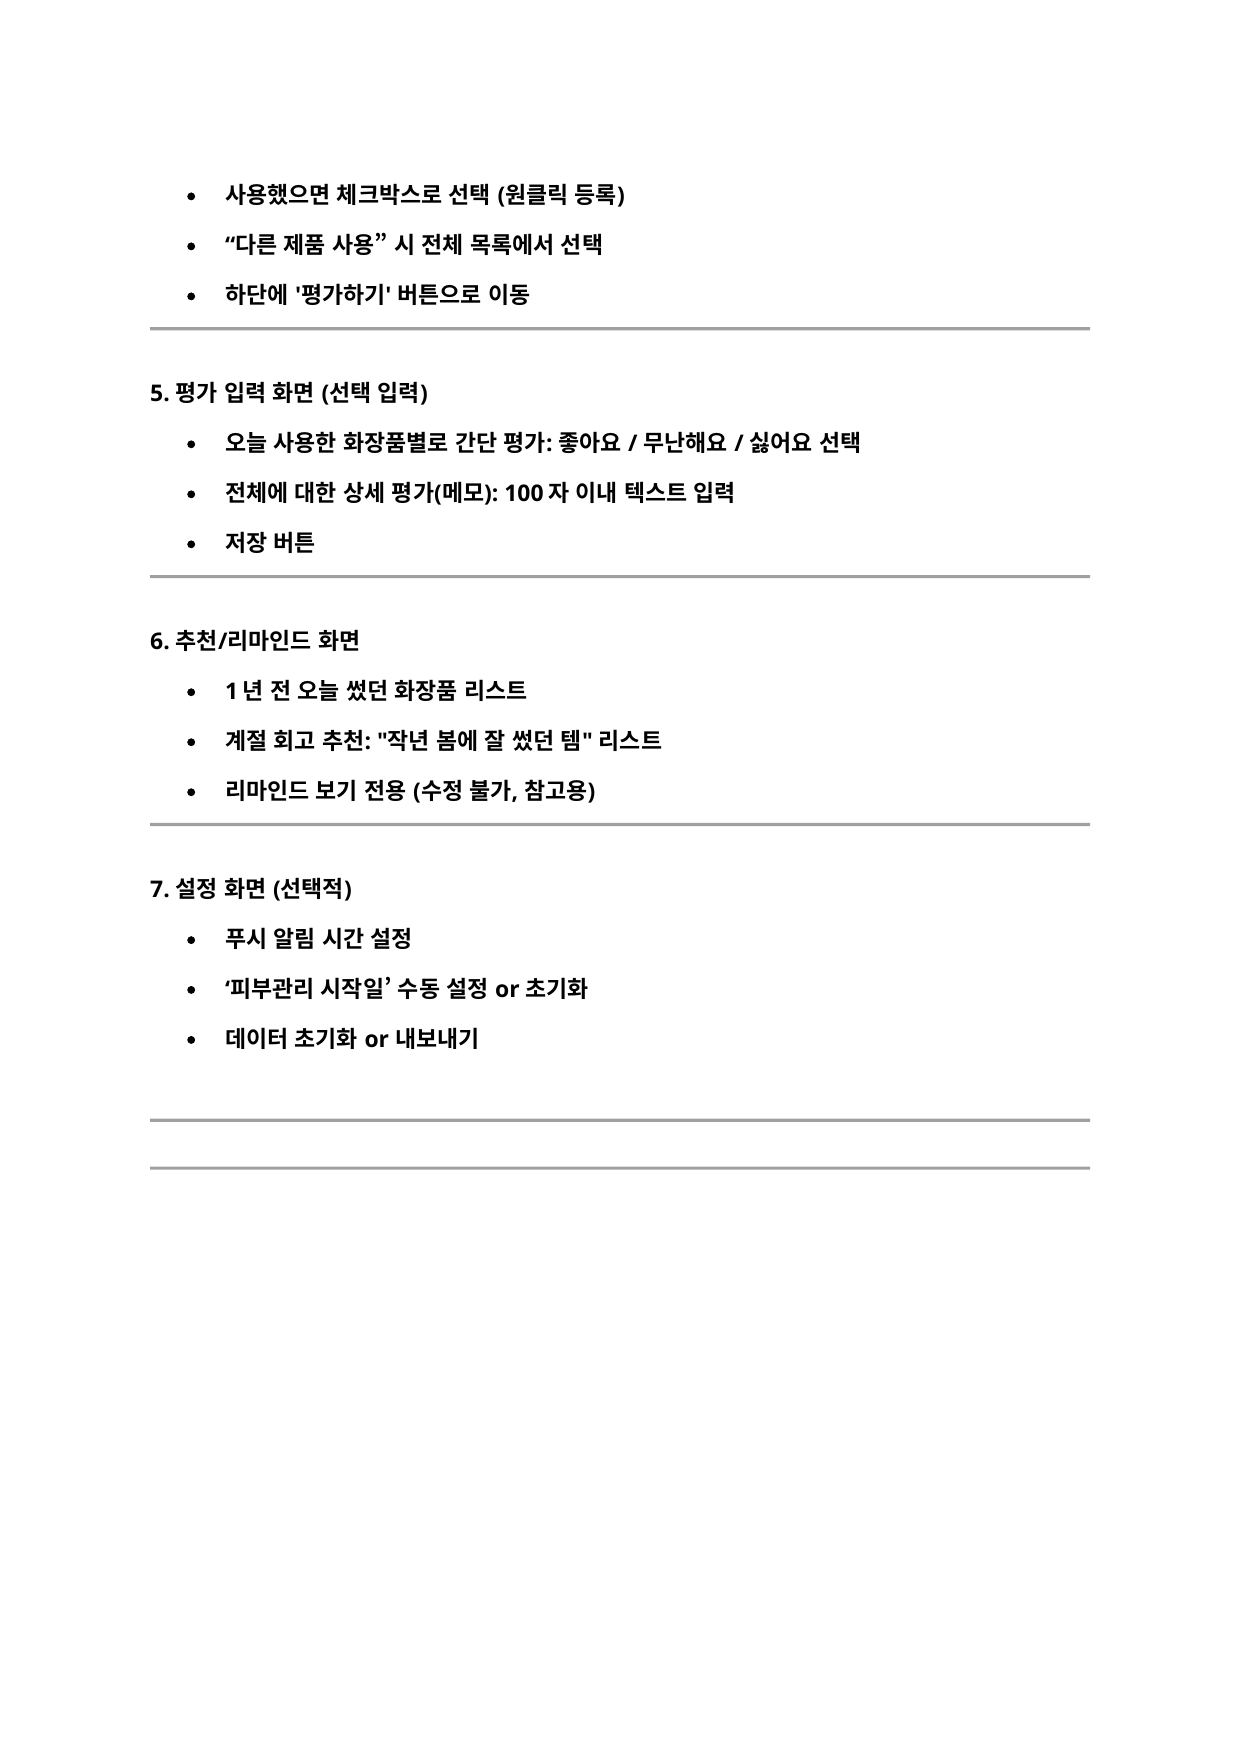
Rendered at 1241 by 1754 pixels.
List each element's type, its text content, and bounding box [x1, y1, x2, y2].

list ‘피부관리 시작일’ 수동 설정 or 초기화 [187, 971, 1090, 1004]
list 전체에 대한 상세 평가(메모): 100자 이내 텍스트 입력 [187, 475, 1090, 508]
text 7. 설정 화면 (선택적) [150, 871, 1090, 904]
list 1년 전 오늘 썼던 화장품 리스트 [187, 673, 1090, 706]
list 사용했으면 체크박스로 선택 (원클릭 등록) [187, 177, 1090, 211]
text 6. 추천/리마인드 화면 [150, 623, 1090, 656]
list 하단에 '평가하기' 버튼으로 이동 [187, 277, 1090, 311]
list 계절 회고 추천: "작년 봄에 잘 썼던 템" 리스트 [187, 723, 1090, 756]
list “다른 제품 사용” 시 전체 목록에서 선택 [187, 227, 1090, 261]
list 오늘 사용한 화장품별로 간단 평가: 좋아요 / 무난해요 / 싫어요 선택 [187, 425, 1090, 458]
text 5. 평가 입력 화면 (선택 입력) [150, 375, 1090, 408]
list 리마인드 보기 전용 (수정 불가, 참고용) [187, 773, 1090, 806]
list 저장 버튼 [187, 525, 1090, 558]
list 데이터 초기화 or 내보내기 [187, 1021, 1090, 1054]
list 푸시 알림 시간 설정 [187, 921, 1090, 954]
